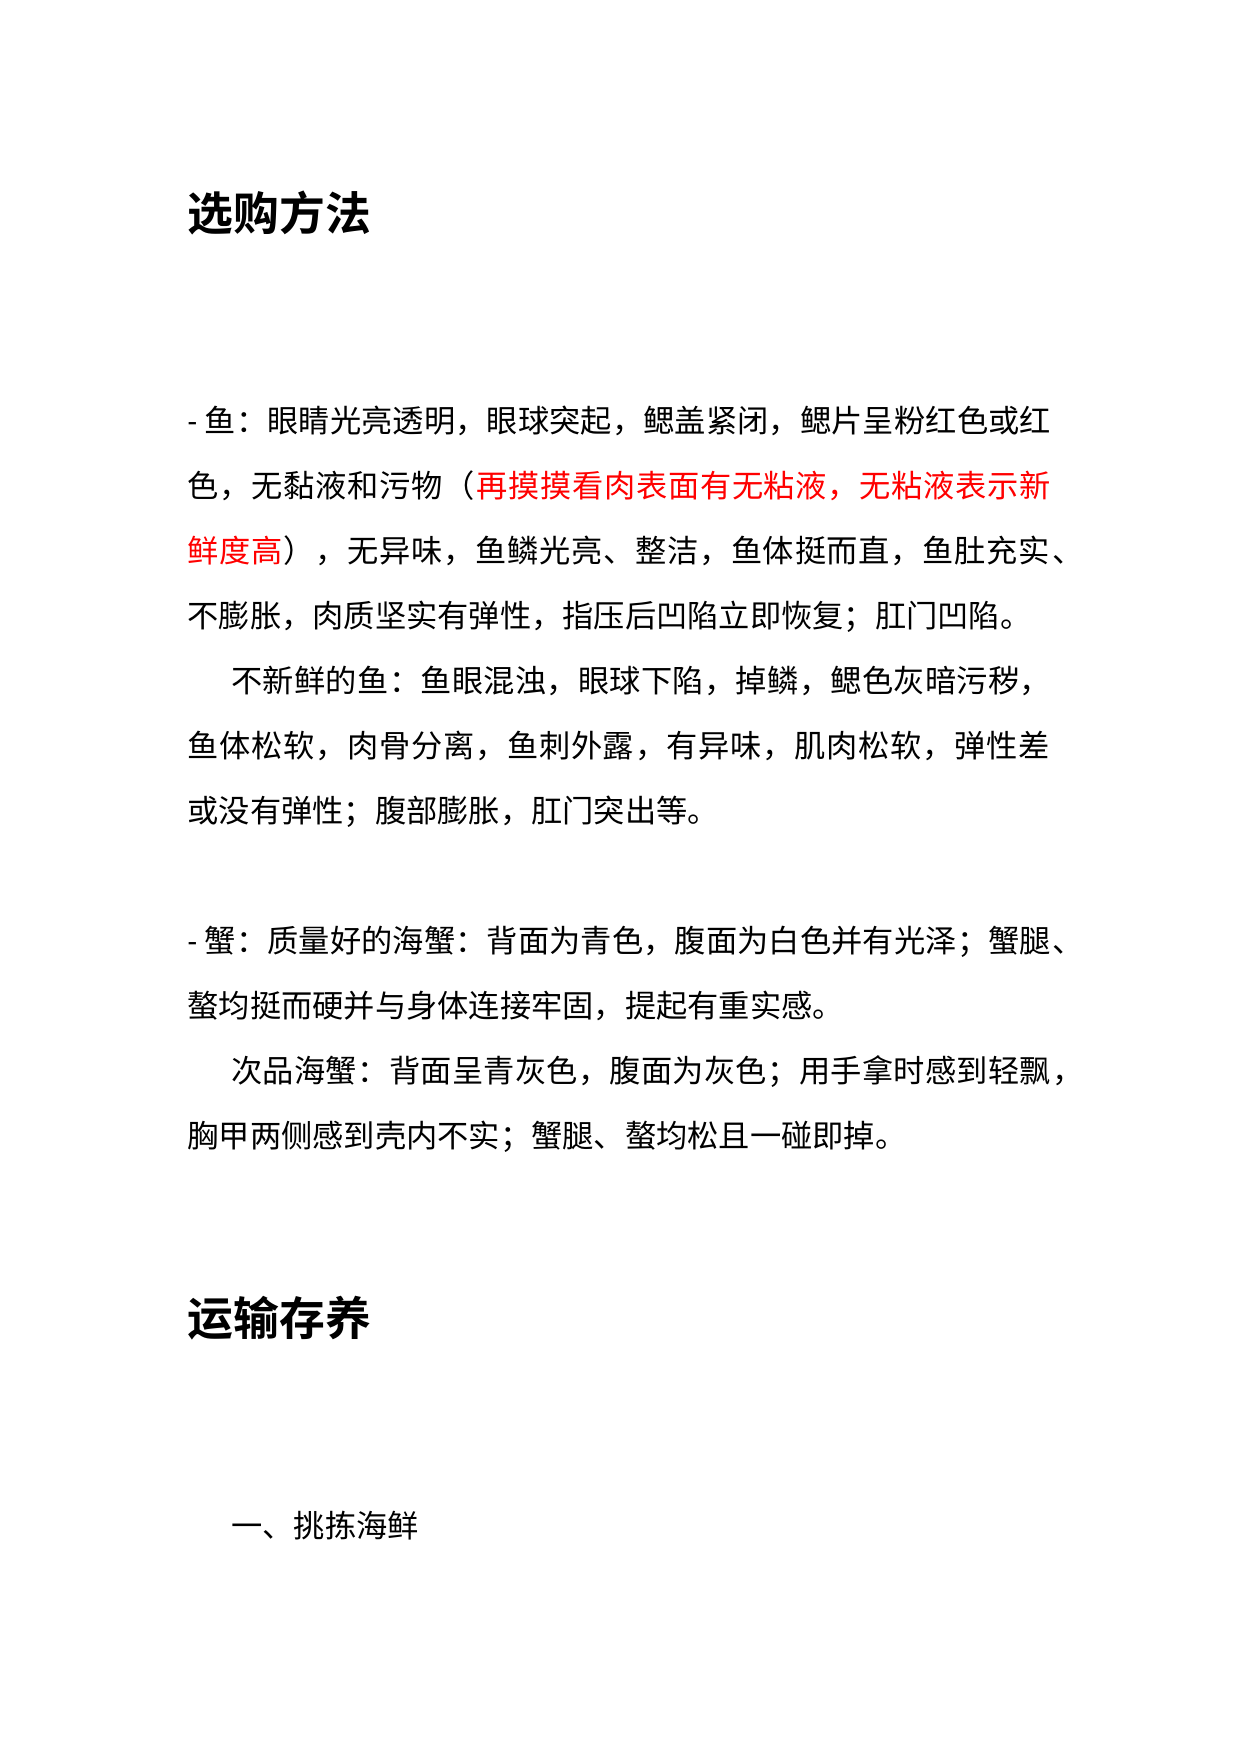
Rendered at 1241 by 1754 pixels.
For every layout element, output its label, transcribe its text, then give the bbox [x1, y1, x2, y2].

text - 鱼：眼睛光亮透明，眼球突起，鳃盖紧闭，鳃片呈粉红色或红色，无黏液和污物（再摸摸看肉表面有无粘液，无粘液表示新鲜度高），无异味，鱼鳞光亮、整洁，鱼体挺而直，鱼肚充实、不膨胀，肉质坚实有弹性，指压后凹陷立即恢复；肛门凹陷。 [187, 387, 1053, 647]
subtitle 选购方法 [187, 162, 1053, 259]
text 一、挑拣海鲜 [187, 1492, 1053, 1557]
text - 蟹：质量好的海蟹：背面为青色，腹面为白色并有光泽；蟹腿、螯均挺而硬并与身体连接牢固，提起有重实感。 [187, 907, 1053, 1037]
text 不新鲜的鱼：鱼眼混浊，眼球下陷，掉鳞，鳃色灰暗污秽，鱼体松软，肉骨分离，鱼刺外露，有异味，肌肉松软，弹性差或没有弹性；腹部膨胀，肛门突出等。 [187, 647, 1053, 842]
subtitle 运输存养 [187, 1267, 1053, 1364]
text 次品海蟹：背面呈青灰色，腹面为灰色；用手拿时感到轻飘，胸甲两侧感到壳内不实；蟹腿、螯均松且一碰即掉。 [187, 1037, 1053, 1167]
